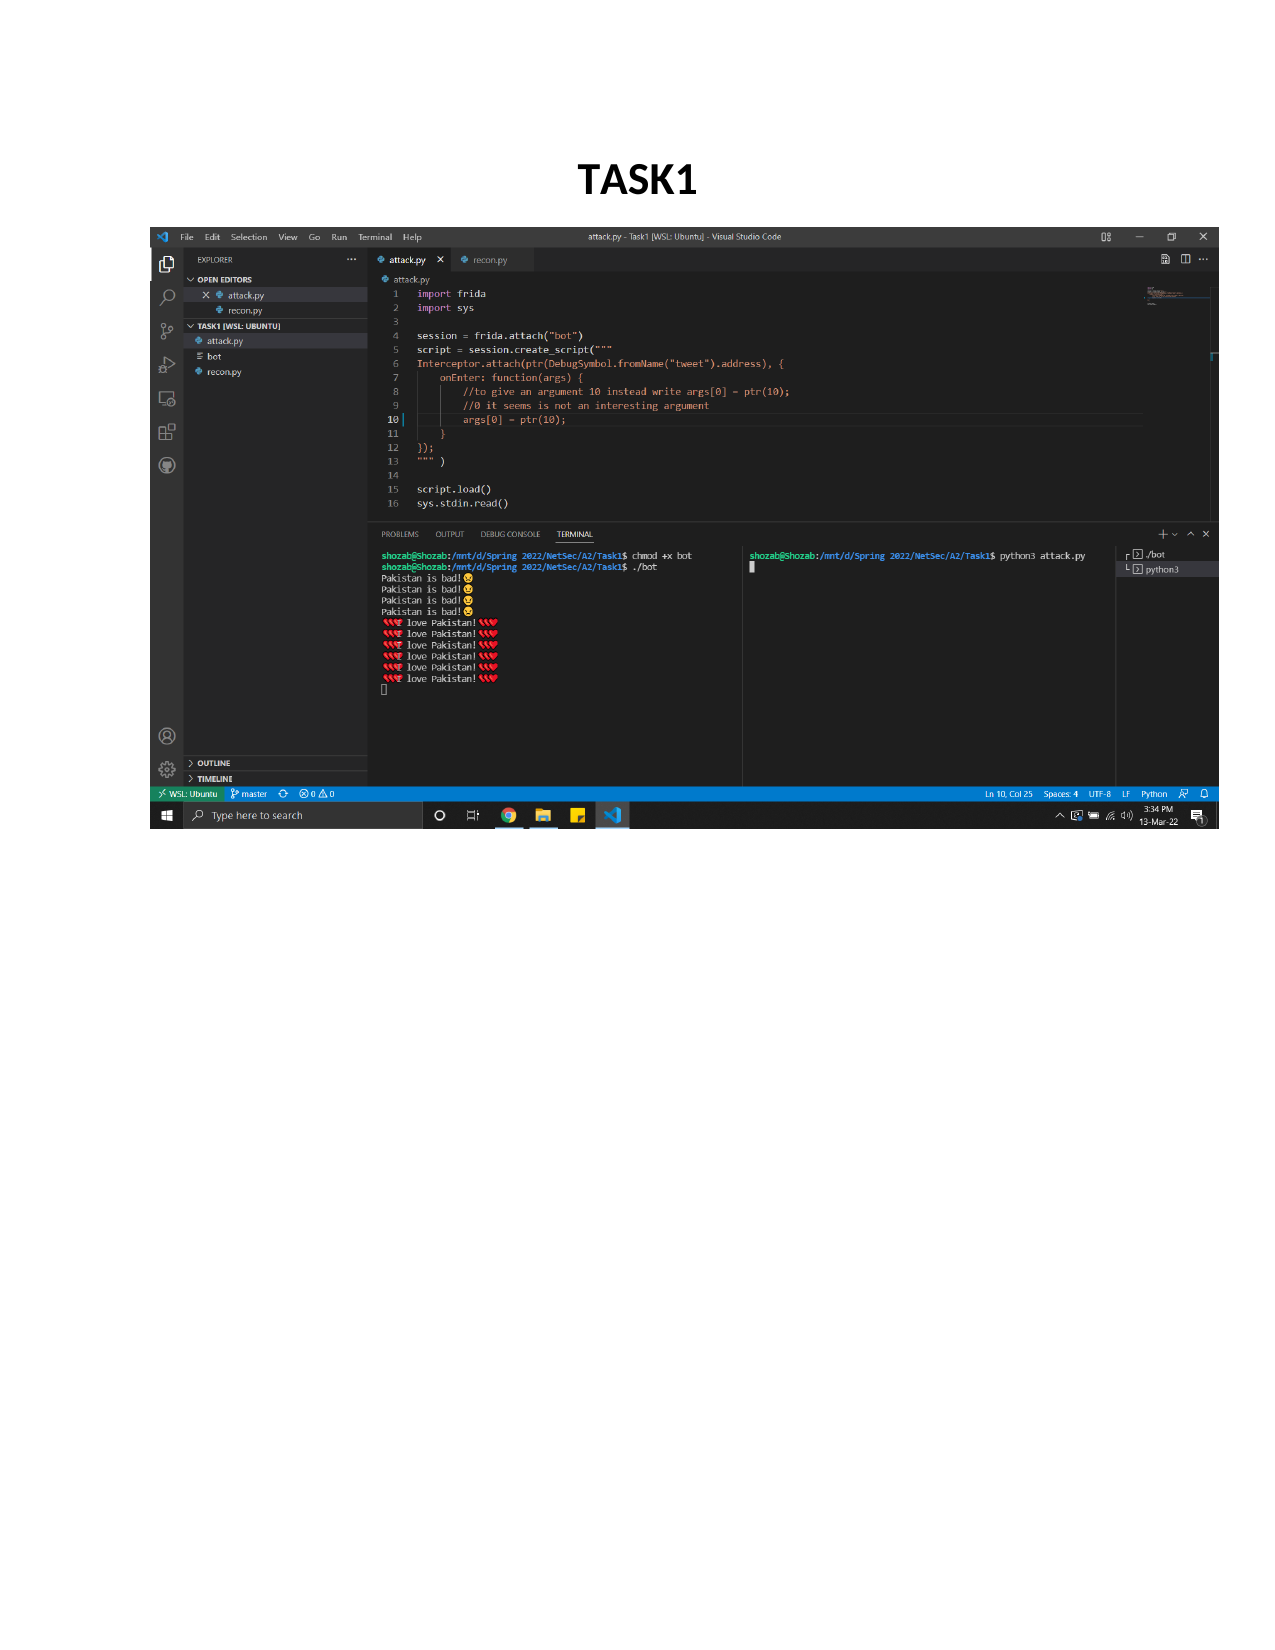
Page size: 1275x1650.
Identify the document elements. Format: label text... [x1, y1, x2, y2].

text TASK1 [150, 150, 1125, 206]
picture [150, 227, 1219, 829]
